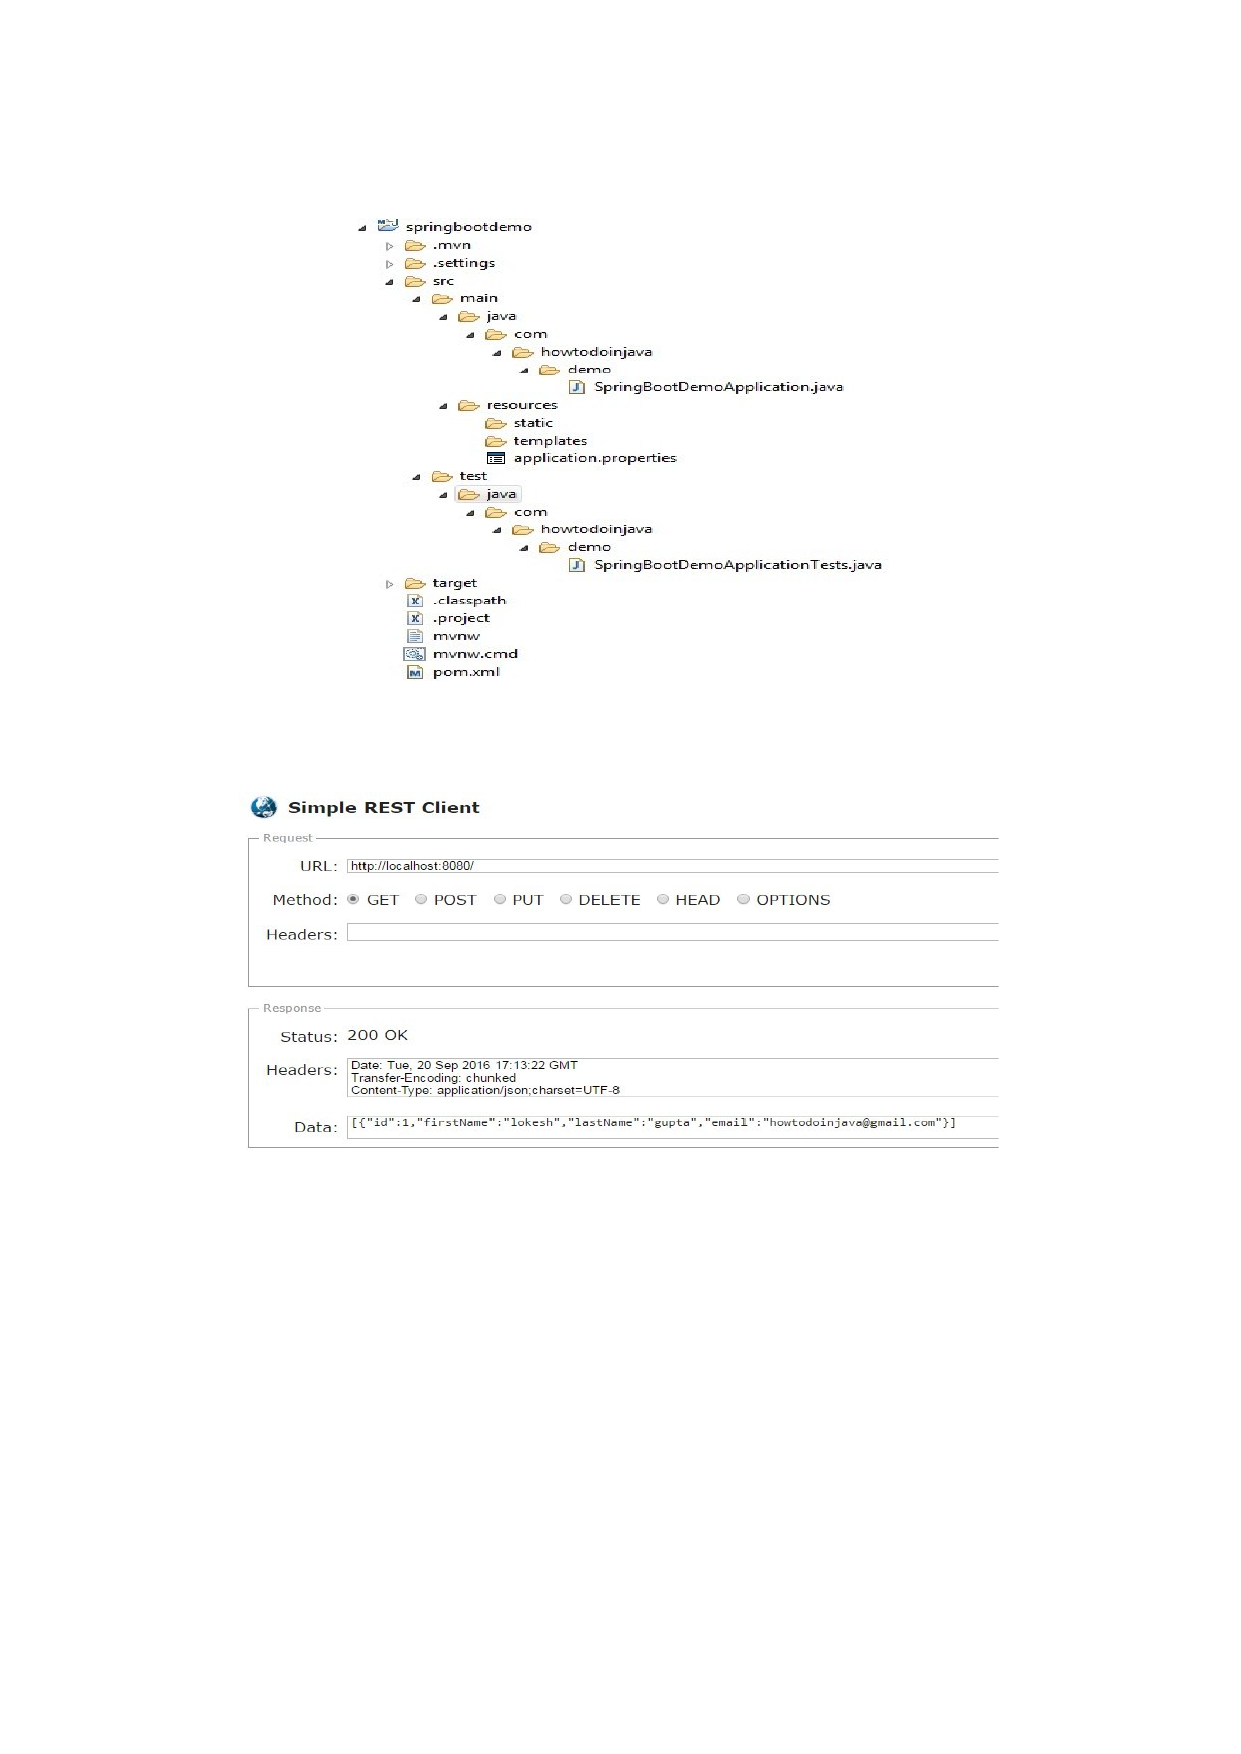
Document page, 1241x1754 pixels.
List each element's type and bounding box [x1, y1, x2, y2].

picture [238, 792, 999, 1151]
picture [357, 218, 890, 681]
